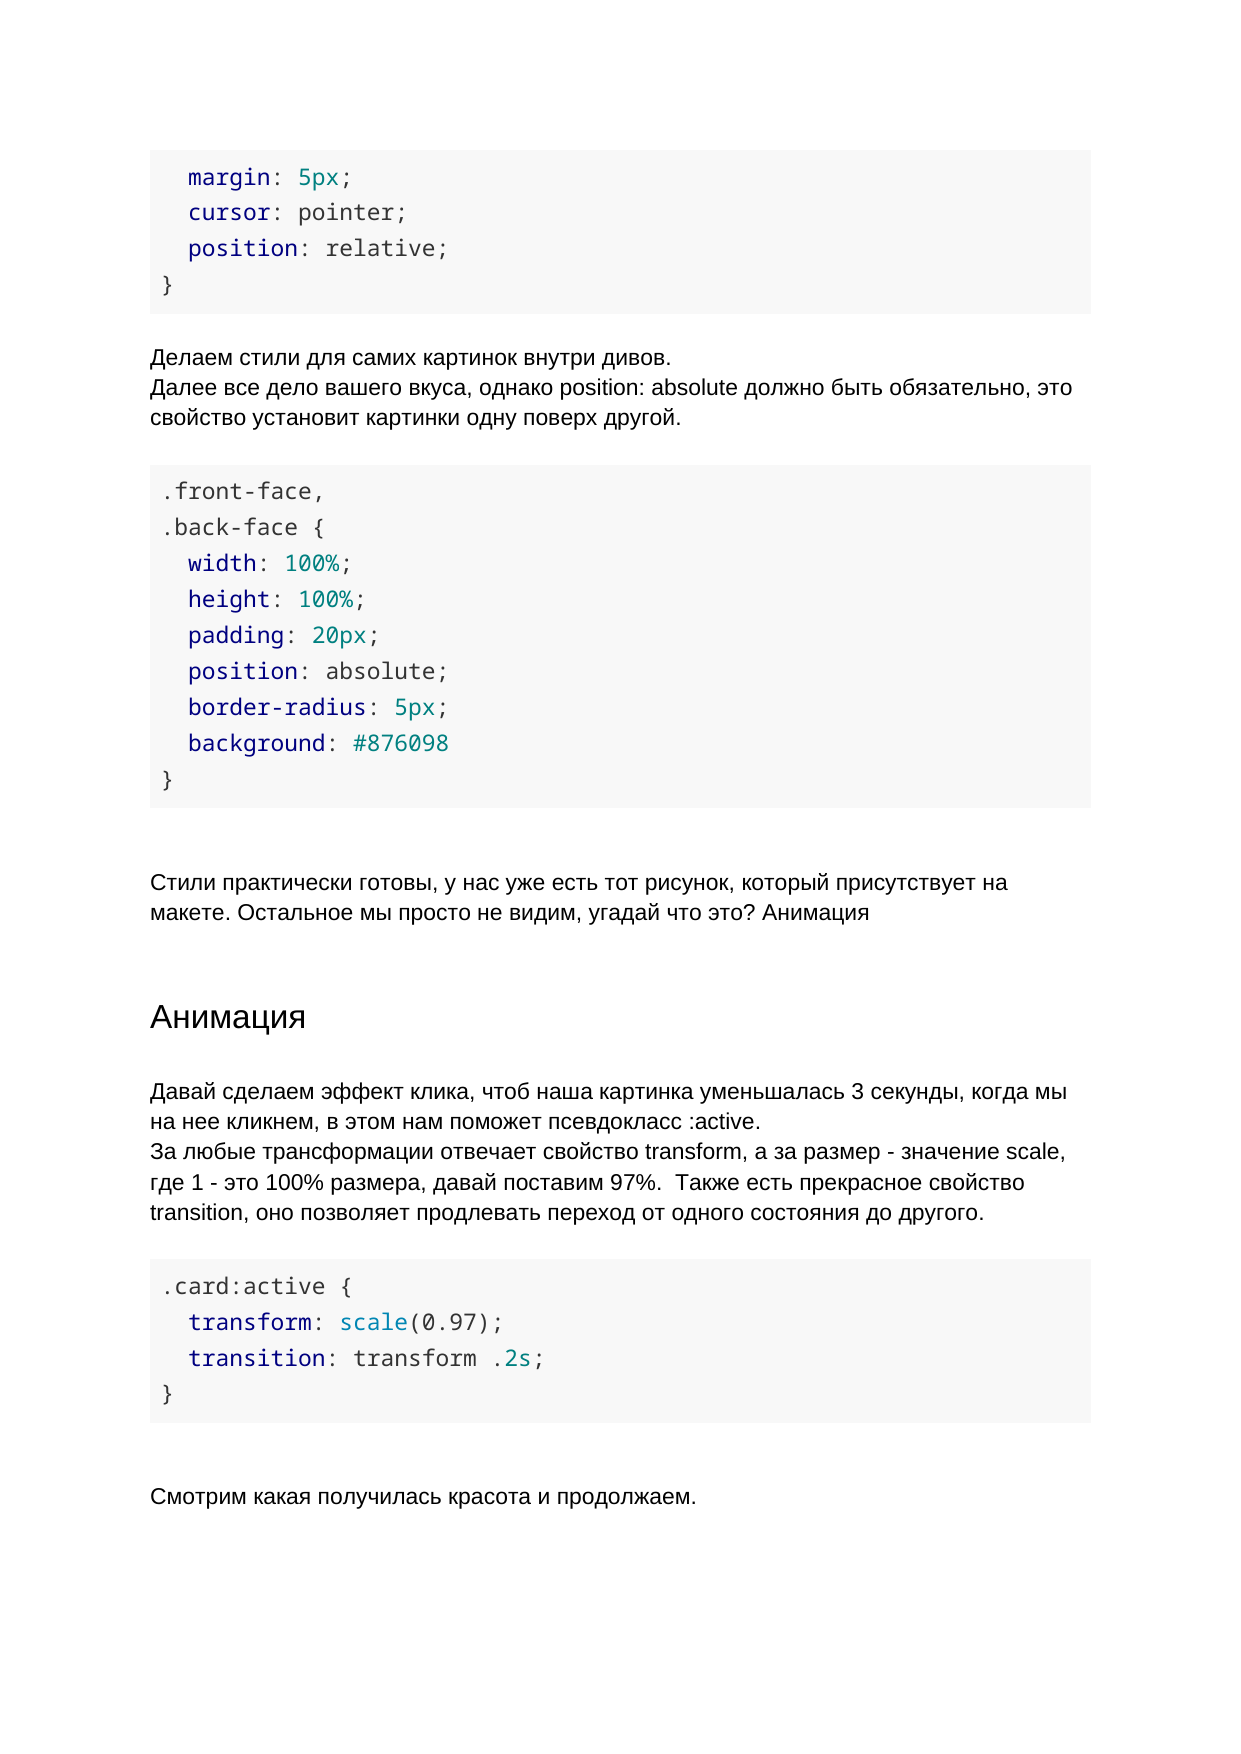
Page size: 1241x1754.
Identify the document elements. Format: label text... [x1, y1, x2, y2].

text Давай сделаем эффект клика, чтоб наша картинка уменьшалась 3 секунды, когда мы на нее кликнем, в этом нам поможет псевдокласс :active. [150, 1078, 1090, 1134]
text За любые трансформации отвечает свойство transform, а за размер - значение scale, где 1 - это 100% размера, давай поставим 97%. Также есть прекрасное свойство transition, оно позволяет продлевать переход от одного состояния до другого. [150, 1138, 1090, 1225]
subtitle Анимация [150, 997, 1090, 1035]
text Стили практически готовы, у нас уже есть тот рисунок, который присутствует на макете. Остальное мы просто не видим, угадай что это? Анимация [150, 869, 1090, 925]
text Далее все дело вашего вкуса, однако position: absolute должно быть обязательно, это свойство установит картинки одну поверх другой. [150, 374, 1090, 431]
table_header .front-face, .back-face { width: 100%; height: 100%; padding: 20px; position: absolute; border-radius: 5px; background: #876098 } [150, 465, 1091, 808]
table_header .card:active { transform: scale(0.97); transition: transform .2s; } [150, 1259, 1091, 1423]
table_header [150, 150, 1091, 314]
text Смотрим какая получилась красота и продолжаем. [150, 1483, 1090, 1510]
text Делаем стили для самих картинок внутри дивов. [150, 344, 1090, 370]
